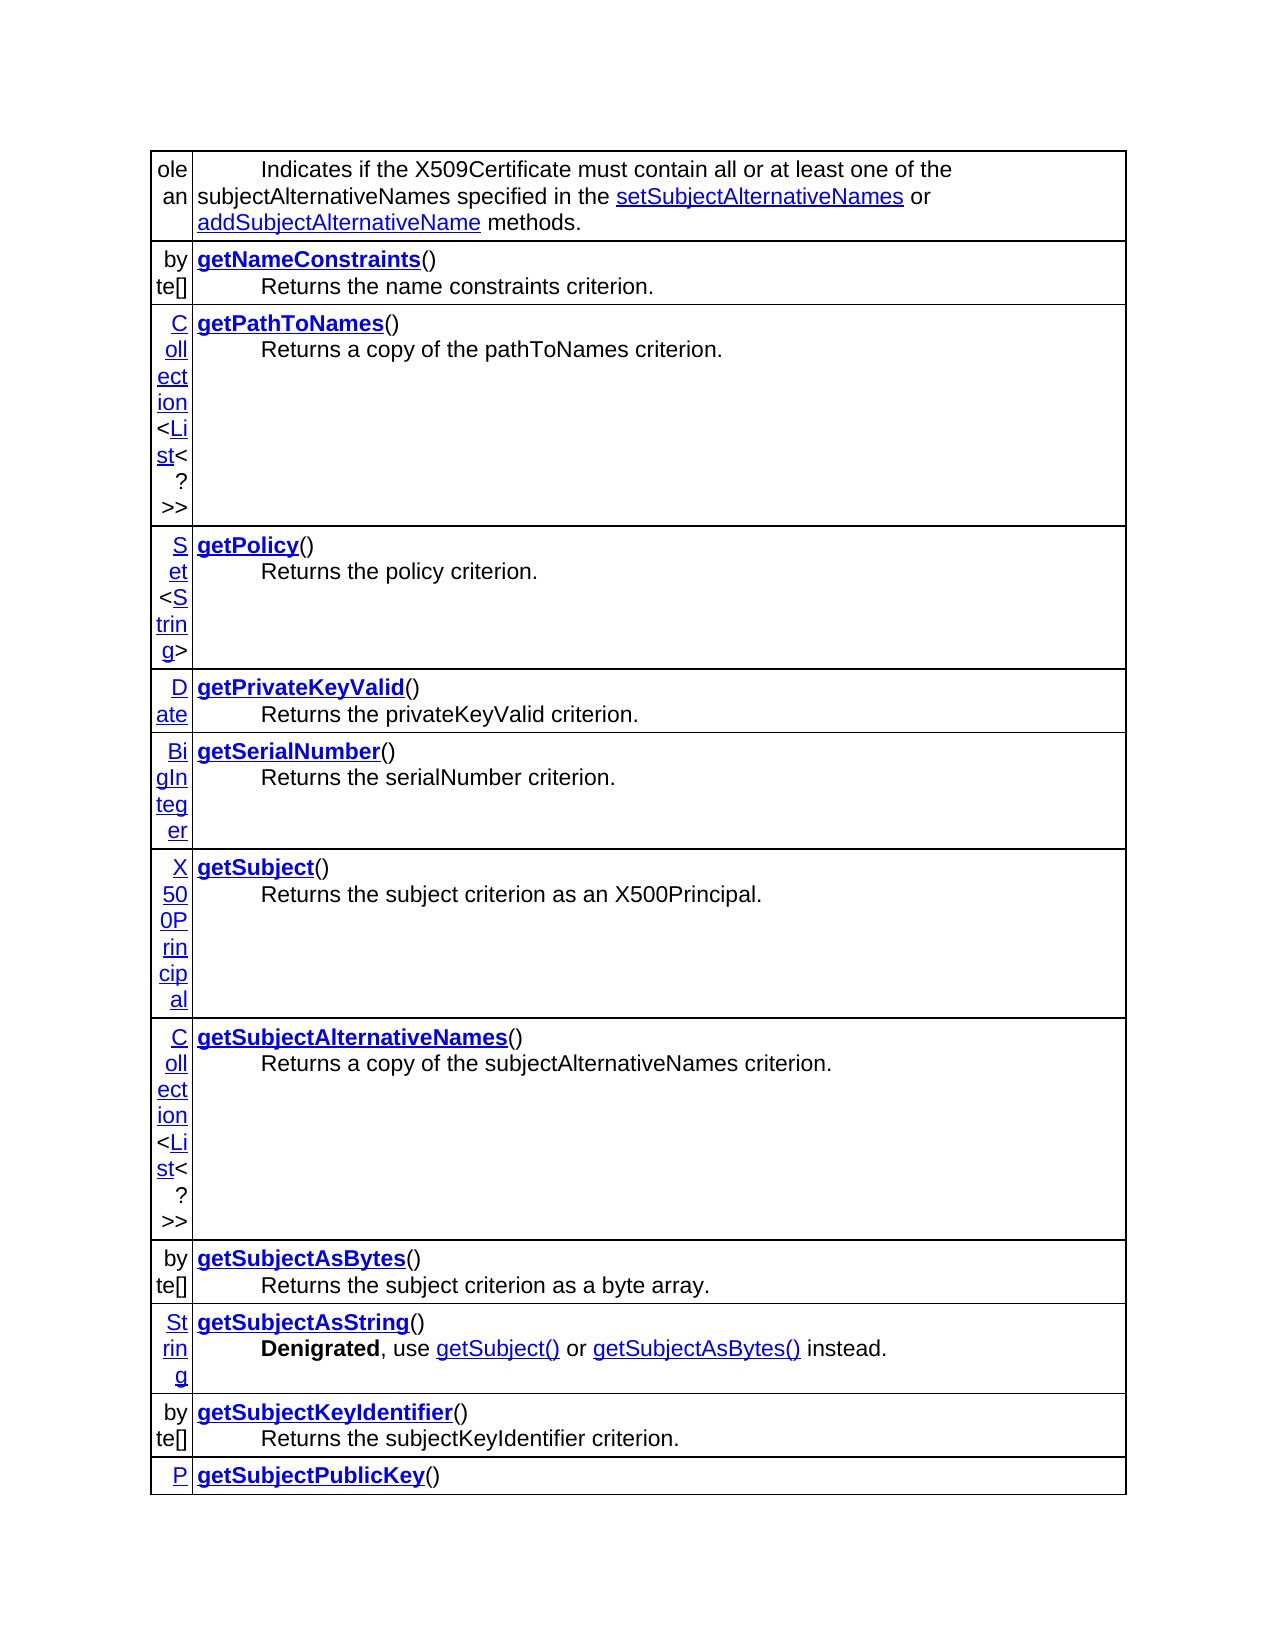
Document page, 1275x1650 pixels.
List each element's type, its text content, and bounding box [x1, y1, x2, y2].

table_cell getPathToNames() Returns a copy of the pathToNames criterion. [193, 305, 1125, 525]
table_cell boolean [152, 152, 192, 240]
table_cell Date [152, 670, 192, 732]
table_cell getNameConstraints() Returns the name constraints criterion. [193, 242, 1125, 304]
table_cell byte[] [152, 1394, 192, 1456]
table_cell getSubjectAlternativeNames() Returns a copy of the subjectAlternativeNames criterion. [193, 1019, 1125, 1239]
table_cell X500Principal [152, 850, 192, 1017]
table_cell byte[] [152, 242, 192, 304]
table_cell String [152, 1304, 192, 1393]
table_cell getSerialNumber() Returns the serialNumber criterion. [193, 733, 1125, 848]
table_cell getSubject() Returns the subject criterion as an X500Principal. [193, 850, 1125, 1017]
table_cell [193, 1458, 1125, 1493]
table_cell BigInteger [152, 733, 192, 848]
table_cell Collection<List<?>> [152, 1019, 192, 1239]
table_cell getSubjectAsBytes() Returns the subject criterion as a byte array. [193, 1241, 1125, 1303]
table_cell getSubjectKeyIdentifier() Returns the subjectKeyIdentifier criterion. [193, 1394, 1125, 1456]
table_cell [193, 152, 1125, 240]
table_cell byte[] [152, 1241, 192, 1303]
table_cell getSubjectAsString() Denigrated, use getSubject() or getSubjectAsBytes() instead. [193, 1304, 1125, 1393]
table_cell getPolicy() Returns the policy criterion. [193, 527, 1125, 668]
table_cell Collection<List<?>> [152, 305, 192, 525]
table_cell Set<String> [152, 527, 192, 668]
table_cell PublicKey [152, 1458, 192, 1493]
table_cell getPrivateKeyValid() Returns the privateKeyValid criterion. [193, 670, 1125, 732]
